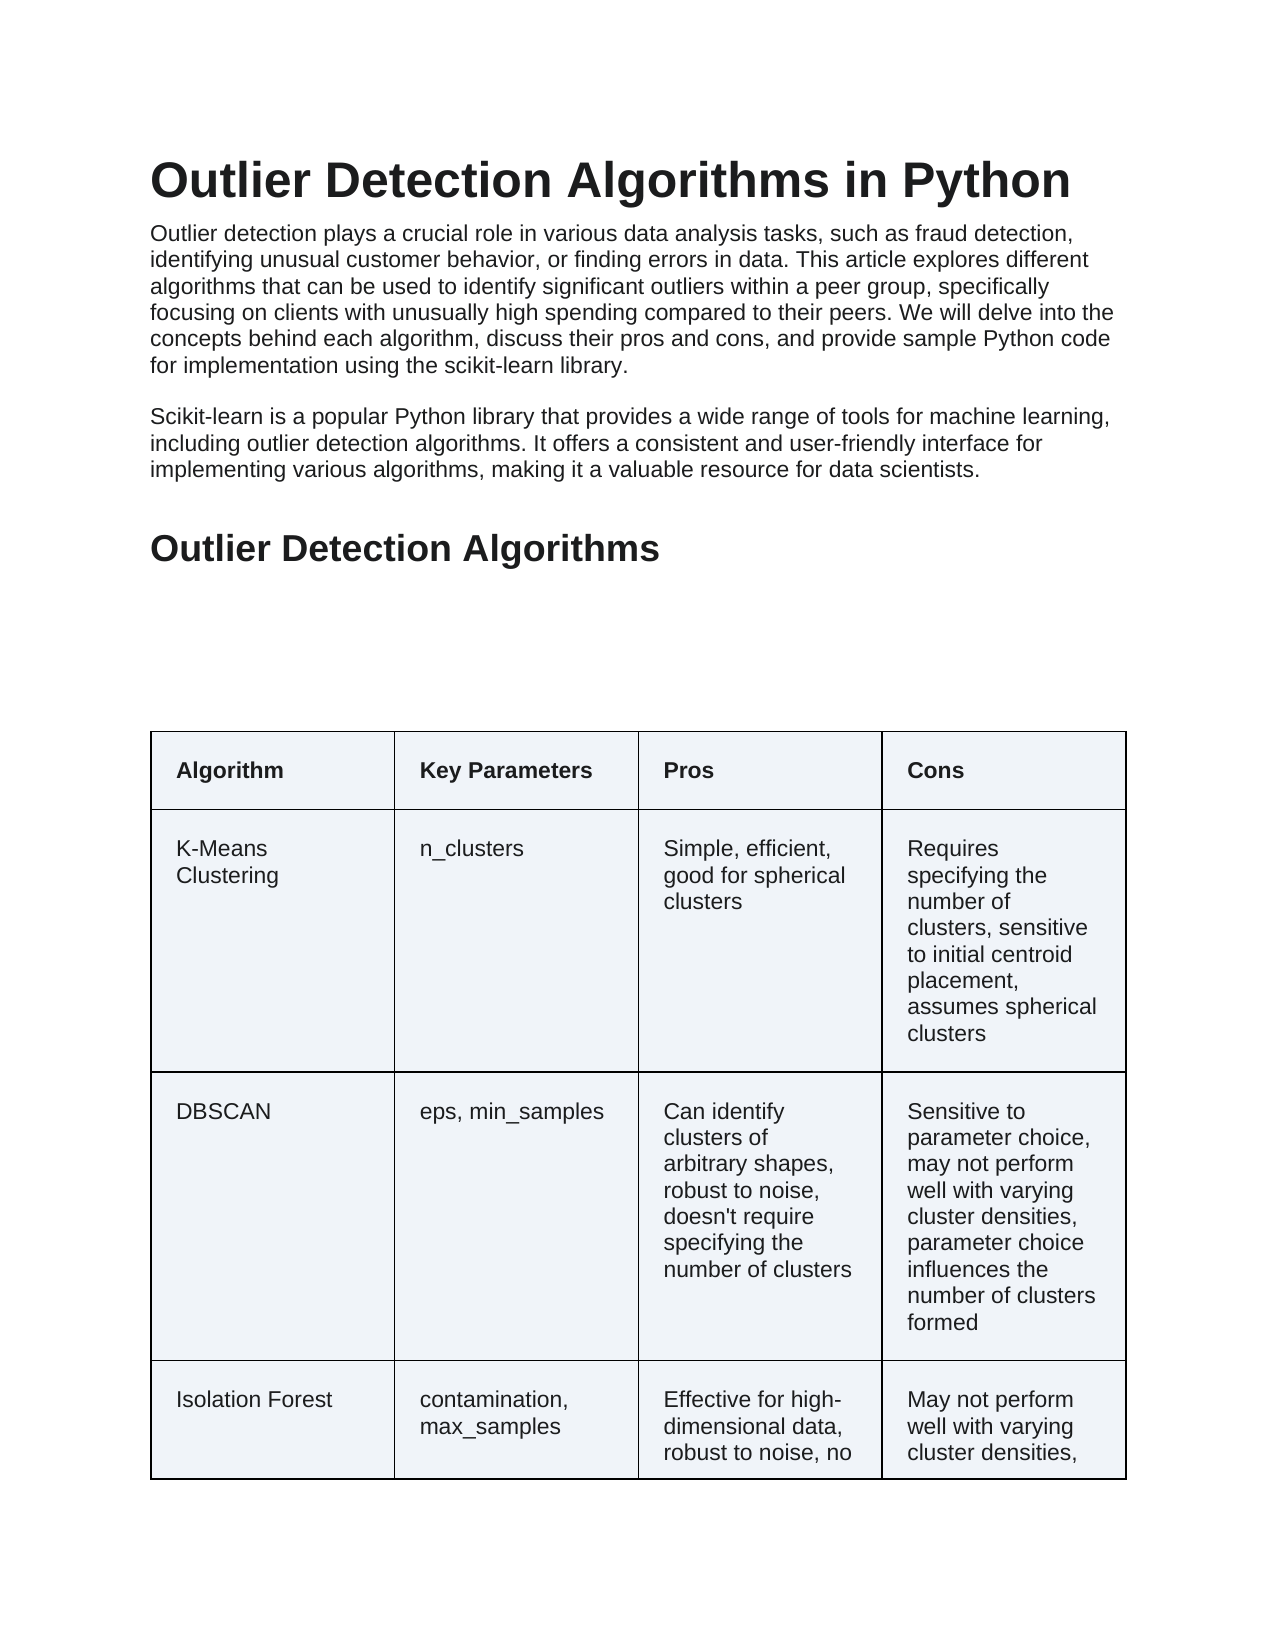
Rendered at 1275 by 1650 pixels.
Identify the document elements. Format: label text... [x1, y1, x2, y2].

subtitle Outlier Detection Algorithms in Python [150, 150, 1125, 207]
table_cell Requires specifying the number of clusters, sensitive to initial centroid placement, assumes spherical clusters [883, 810, 1125, 1071]
table_cell Isolation Forest [152, 1361, 394, 1478]
text Scikit-learn is a popular Python library that provides a wide range of tools for machine learning, including outlier detection algorithms. It offers a consistent and user-friendly interface for implementing various algorithms, making it a valuable resource for data scientists. [150, 403, 1125, 482]
table_header Cons [883, 732, 1125, 809]
table_cell Sensitive to parameter choice, may not perform well with varying cluster densities, parameter choice influences the number of clusters formed [883, 1073, 1125, 1360]
table_cell Simple, efficient, good for spherical clusters [639, 810, 881, 1071]
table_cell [395, 1361, 638, 1478]
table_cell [883, 1361, 1125, 1478]
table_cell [639, 1361, 881, 1478]
table_cell eps, min_samples [395, 1073, 638, 1360]
table_cell DBSCAN [152, 1073, 394, 1360]
table_header Algorithm [152, 732, 394, 809]
table_header Pros [639, 732, 881, 809]
table_cell n_clusters [395, 810, 638, 1071]
text Outlier detection plays a crucial role in various data analysis tasks, such as fraud detection, identifying unusual customer behavior, or finding errors in data. This article explores different algorithms that can be used to identify significant outliers within a peer group, specifically focusing on clients with unusually high spending compared to their peers. We will delve into the concepts behind each algorithm, discuss their pros and cons, and provide sample Python code for implementation using the scikit-learn library. [150, 220, 1125, 378]
subtitle Outlier Detection Algorithms [150, 526, 1125, 569]
table_cell K-Means Clustering [152, 810, 394, 1071]
table_cell Can identify clusters of arbitrary shapes, robust to noise, doesn't require specifying the number of clusters [639, 1073, 881, 1360]
table_header Key Parameters [395, 732, 638, 809]
